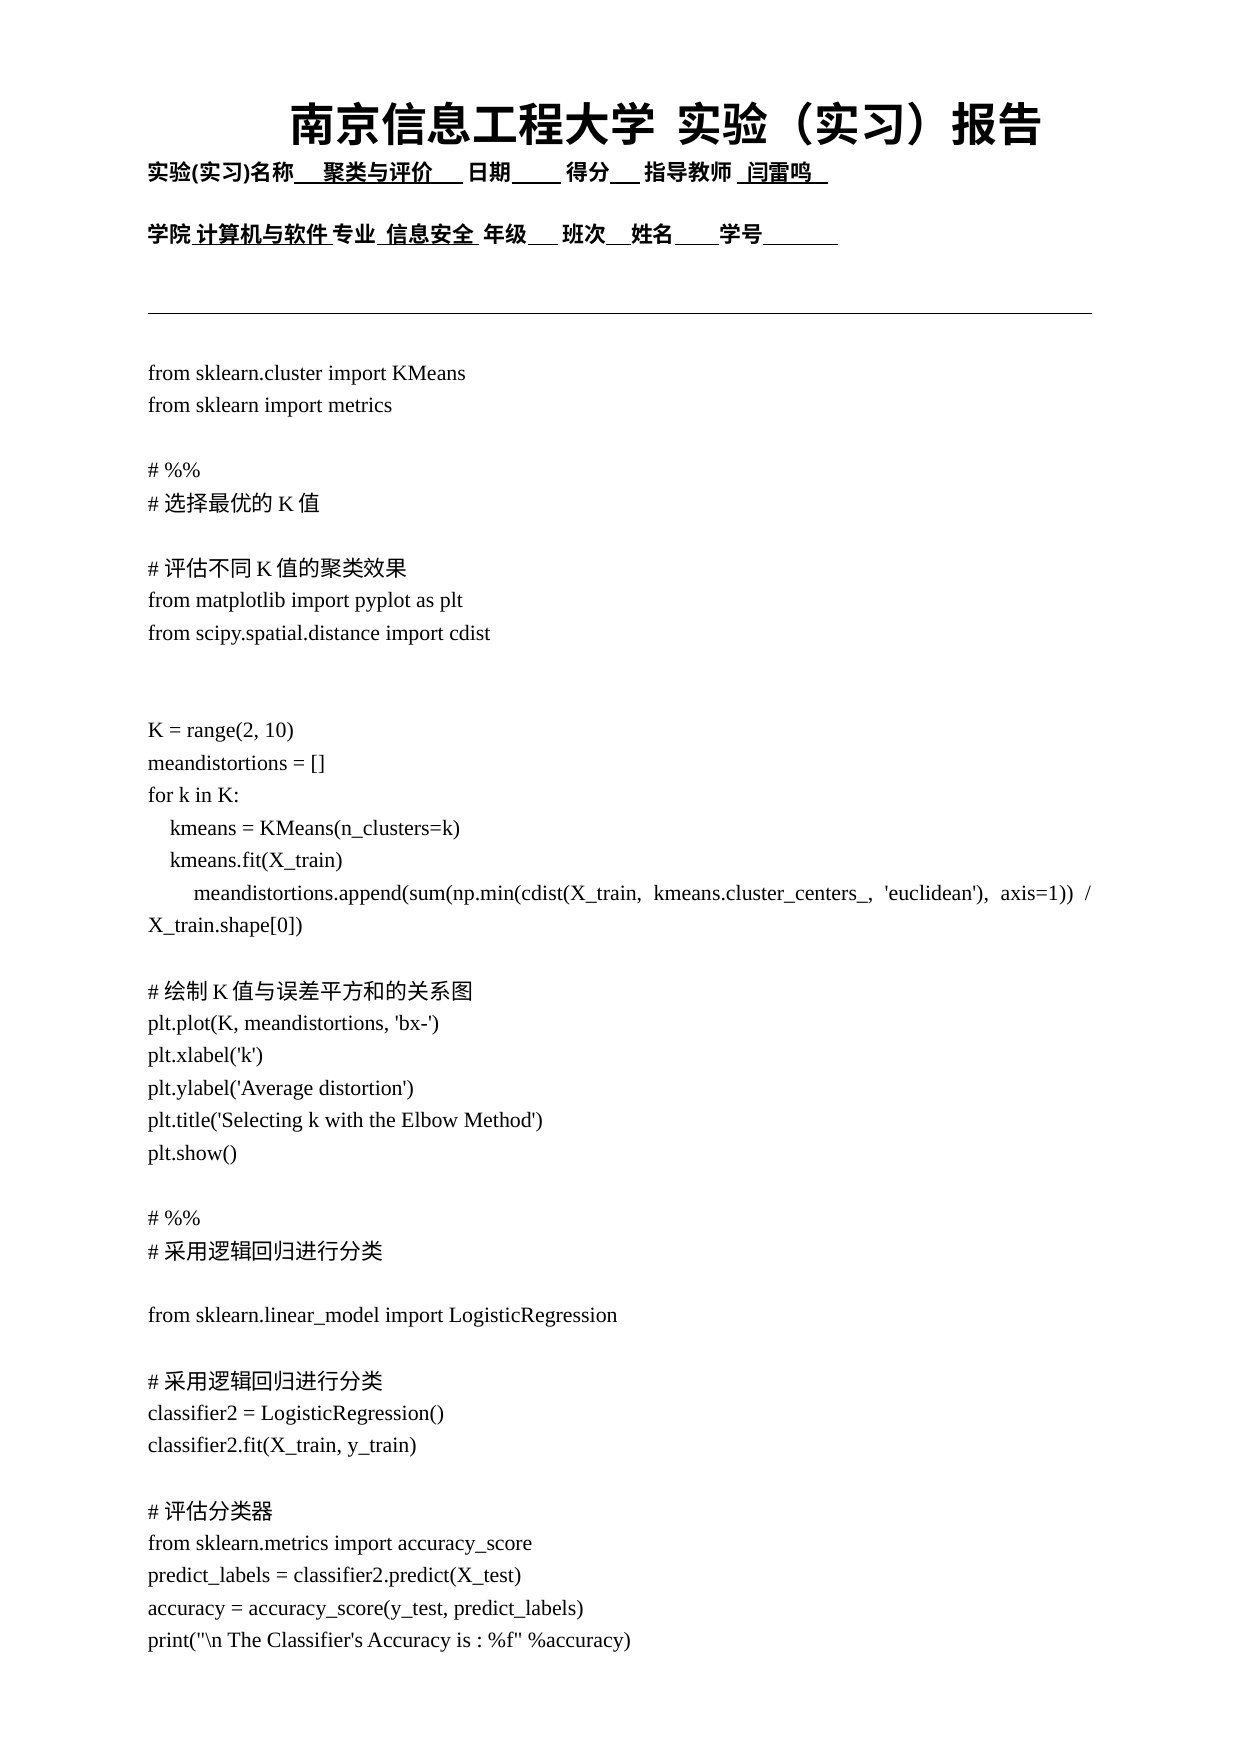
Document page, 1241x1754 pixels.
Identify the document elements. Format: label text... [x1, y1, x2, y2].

text for k in K: [148, 778, 1092, 811]
text plt.xlabel('k') [148, 1038, 1092, 1071]
text from scipy.spatial.distance import cdist [148, 616, 1092, 648]
text kmeans = KMeans(n_clusters=k) [148, 811, 1092, 843]
text plt.plot(K, meandistortions, 'bx-') [148, 1006, 1092, 1038]
text from sklearn import metrics [148, 388, 1092, 421]
text # 评估分类器 [148, 1493, 1092, 1526]
text classifier2.fit(X_train, y_train) [148, 1428, 1092, 1461]
text from sklearn.linear_model import LogisticRegression [148, 1298, 1092, 1331]
text # 采用逻辑回归进行分类 [148, 1233, 1092, 1266]
text # %% [148, 453, 1092, 486]
text meandistortions.append(sum(np.min(cdist(X_train, kmeans.cluster_centers_, 'euclidean'), axis=1)) / X_train.shape[0]) [148, 876, 1092, 941]
text from matplotlib import pyplot as plt [148, 583, 1092, 616]
text K = range(2, 10) [148, 713, 1092, 746]
text meandistortions = [] [148, 746, 1092, 778]
text from sklearn.metrics import accuracy_score [148, 1526, 1092, 1558]
text from sklearn.cluster import KMeans [148, 356, 1092, 388]
text # %% [148, 1201, 1092, 1233]
text # 绘制K值与误差平方和的关系图 [148, 973, 1092, 1006]
text # 采用逻辑回归进行分类 [148, 1363, 1092, 1396]
text kmeans.fit(X_train) [148, 843, 1092, 876]
text plt.show() [148, 1136, 1092, 1168]
text # 评估不同K值的聚类效果 [148, 551, 1092, 583]
text predict_labels = classifier2.predict(X_test) [148, 1558, 1092, 1591]
text print("\n The Classifier's Accuracy is : %f" %accuracy) [148, 1623, 1092, 1656]
text # 选择最优的K值 [148, 486, 1092, 518]
text plt.title('Selecting k with the Elbow Method') [148, 1103, 1092, 1136]
text plt.ylabel('Average distortion') [148, 1071, 1092, 1103]
text classifier2 = LogisticRegression() [148, 1396, 1092, 1428]
text accuracy = accuracy_score(y_test, predict_labels) [148, 1591, 1092, 1623]
